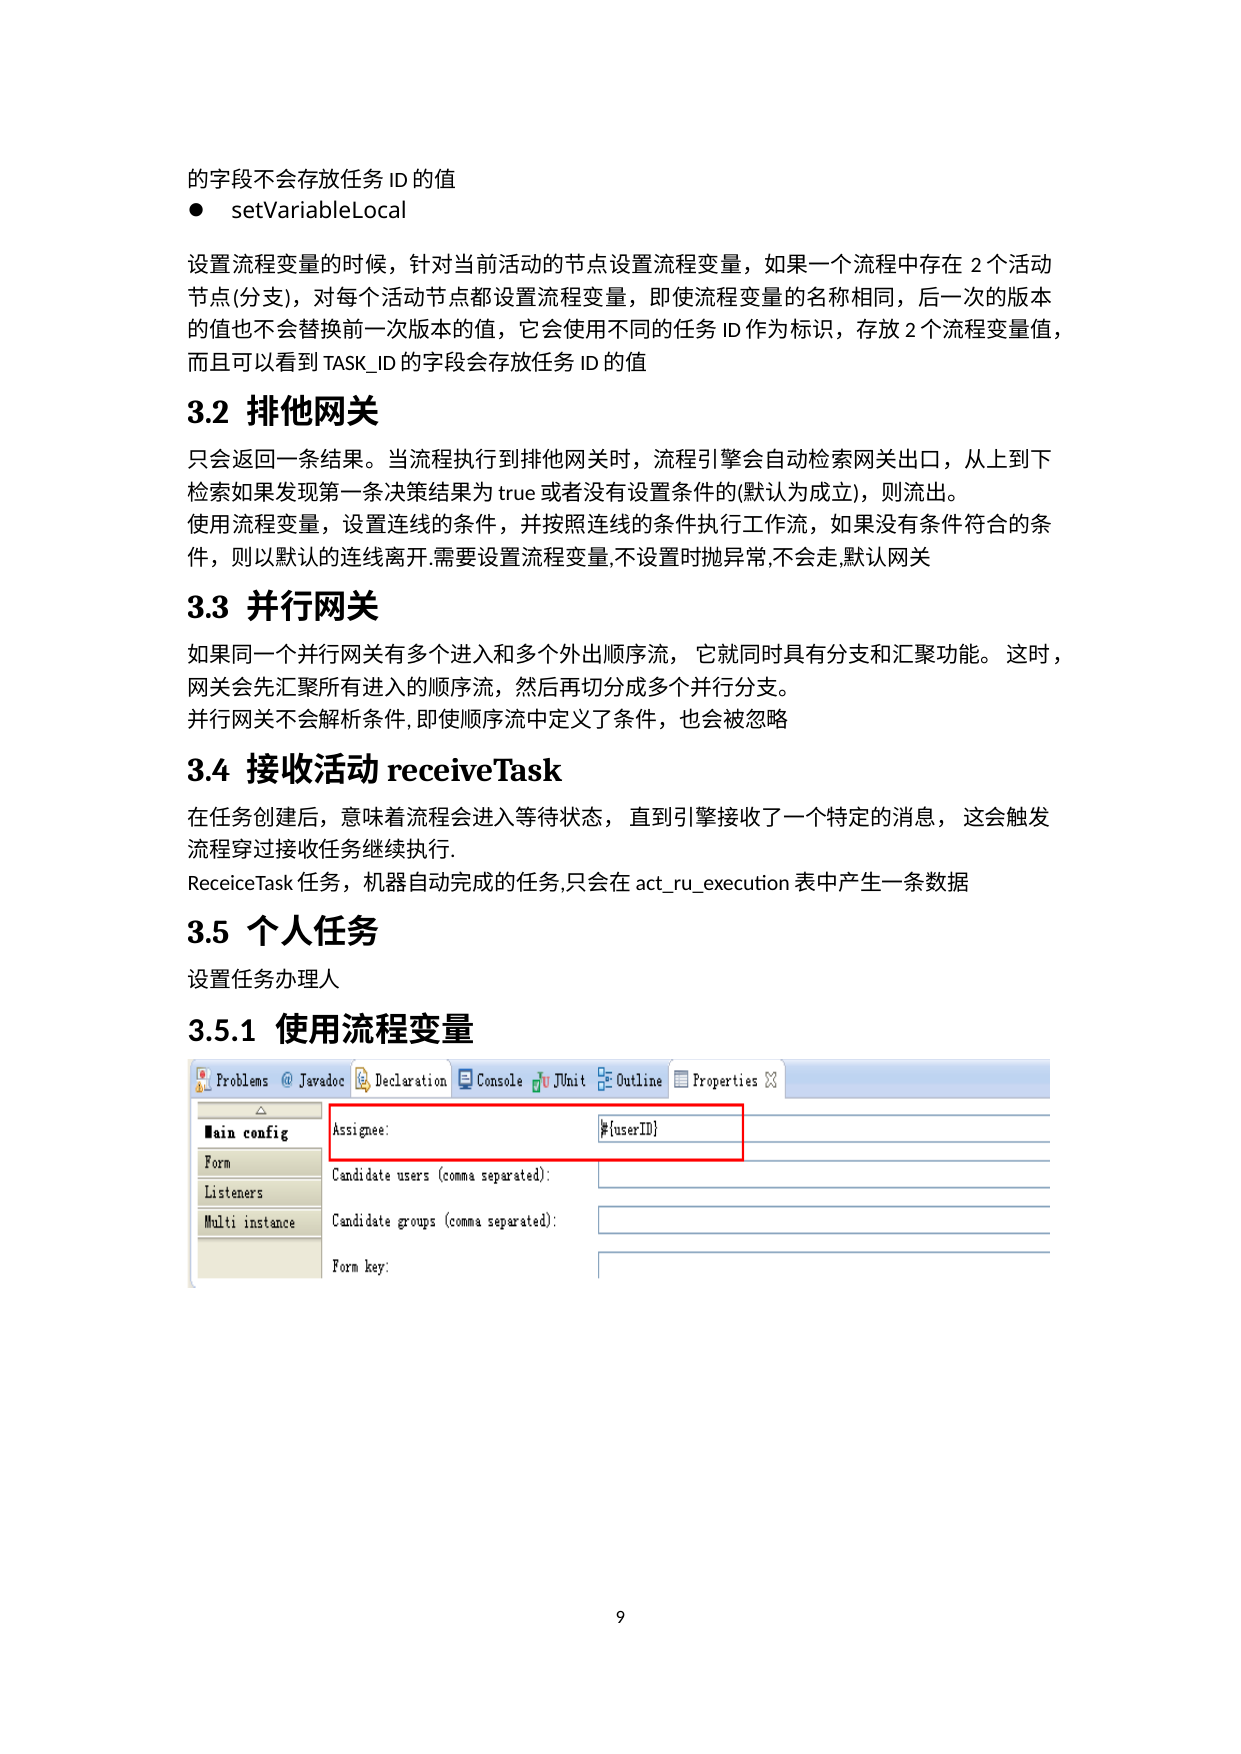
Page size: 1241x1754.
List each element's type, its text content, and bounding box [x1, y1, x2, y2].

text 只会返回一条结果。当流程执行到排他网关时，流程引擎会自动检索网关出口，从上到下检索如果发现第一条决策结果为true或者没有设置条件的(默认为成立)，则流出。 [187, 442, 1053, 507]
subtitle 并行网关 [187, 572, 1053, 637]
text 设置任务办理人 [187, 962, 1053, 994]
text ReceiceTask任务，机器自动完成的任务,只会在act_ru_execution表中产生一条数据 [187, 864, 1053, 897]
text 使用流程变量，设置连线的条件，并按照连线的条件执行工作流，如果没有条件符合的条件，则以默认的连线离开.需要设置流程变量,不设置时抛异常,不会走,默认网关 [187, 507, 1053, 572]
text 如果同一个并行网关有多个进入和多个外出顺序流， 它就同时具有分支和汇聚功能。 这时，网关会先汇聚所有进入的顺序流，然后再切分成多个并行分支。 [187, 637, 1053, 702]
list setVariableLocal [187, 194, 1053, 226]
text 在任务创建后，意味着流程会进入等待状态， 直到引擎接收了一个特定的消息， 这会触发流程穿过接收任务继续执行. [187, 799, 1053, 864]
text 设置流程变量的时候，针对当前活动的节点设置流程变量，如果一个流程中存在2个活动节点(分支)，对每个活动节点都设置流程变量，即使流程变量的名称相同，后一次的版本的值也不会替换前一次版本的值，它会使用不同的任务ID作为标识，存放2个流程变量值，而且可以看到TASK_ID的字段会存放任务ID的值 [187, 247, 1053, 377]
subtitle 个人任务 [187, 897, 1053, 962]
subtitle 排他网关 [187, 377, 1053, 442]
subtitle 接收活动receiveTask [187, 734, 1053, 799]
subtitle 使用流程变量 [187, 994, 1053, 1059]
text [187, 162, 1053, 194]
picture [187, 1059, 1050, 1288]
text 并行网关不会解析条件, 即使顺序流中定义了条件，也会被忽略 [187, 702, 1053, 734]
